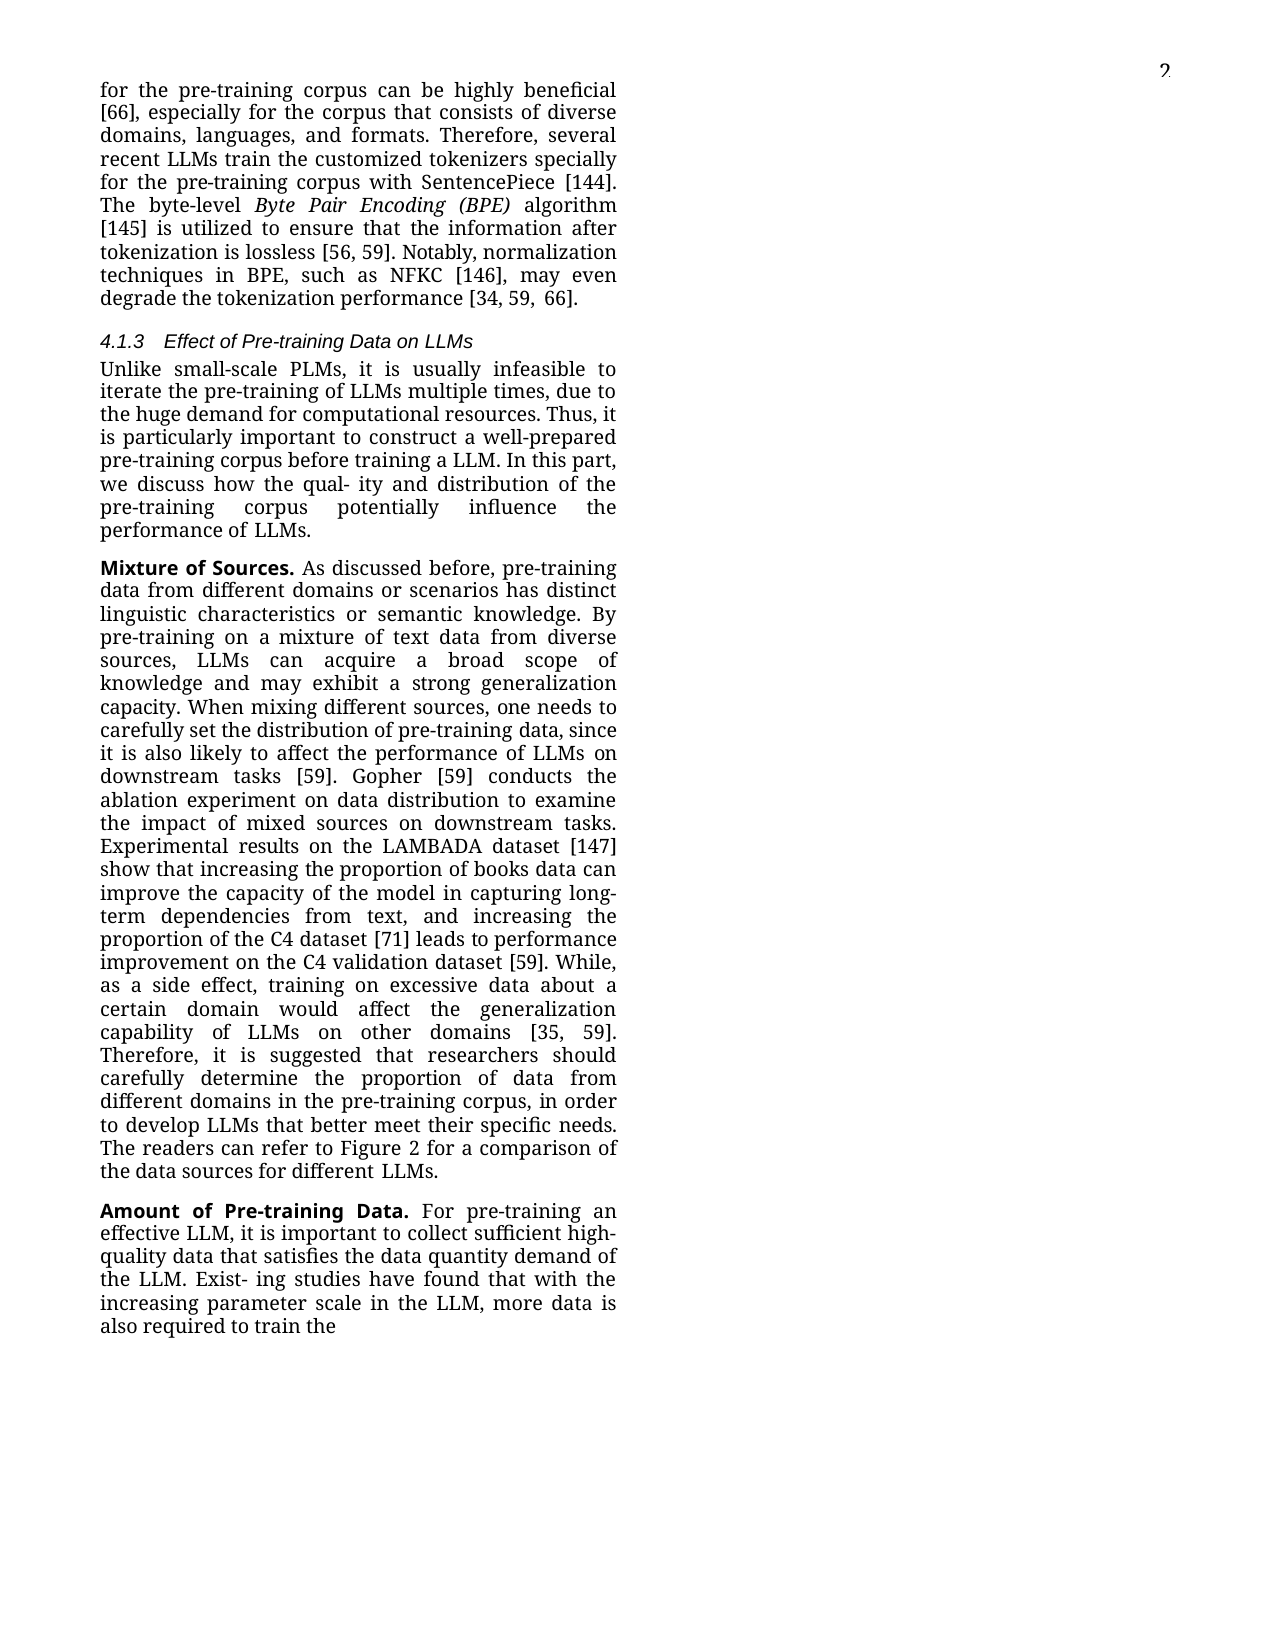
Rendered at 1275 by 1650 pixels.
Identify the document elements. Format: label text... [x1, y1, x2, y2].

list Effect of Pre-training Data on LLMs [100, 330, 629, 353]
text Mixture of Sources. As discussed before, pre-training data from different domains or scenarios has distinct linguistic characteristics or semantic knowledge. By pre-training on a mixture of text data from diverse sources, LLMs can acquire a broad scope of knowledge and may exhibit a strong generalization capacity. When mixing different sources, one needs to carefully set the distribution of pre-training data, since it is also likely to affect the performance of LLMs on downstream tasks [59]. Gopher [59] conducts the ablation experiment on data distribution to examine the impact of mixed sources on downstream tasks. Experimental results on the LAMBADA dataset [147] show that increasing the proportion of books data can improve the capacity of the model in capturing long-term dependencies from text, and increasing the proportion of the C4 dataset [71] leads to performance improvement on the C4 validation dataset [59]. While, as a side effect, training on excessive data about a certain domain would affect the generalization capability of LLMs on other domains [35, 59]. Therefore, it is suggested that researchers should carefully determine the proportion of data from different domains in the pre-training corpus, in order to develop LLMs that better meet their specific needs. The readers can refer to Figure 2 for a comparison of the data sources for different LLMs. [100, 557, 617, 1184]
text for the pre-training corpus can be highly beneficial [66], especially for the corpus that consists of diverse domains, languages, and formats. Therefore, several recent LLMs train the customized tokenizers specially for the pre-training corpus with SentencePiece [144]. The byte-level Byte Pair Encoding (BPE) algorithm [145] is utilized to ensure that the information after tokenization is lossless [56, 59]. Notably, normalization techniques in BPE, such as NFKC [146], may even degrade the tokenization performance [34, 59, 66]. [100, 79, 617, 311]
text Amount of Pre-training Data. For pre-training an effective LLM, it is important to collect sufficient high-quality data that satisfies the data quantity demand of the LLM. Exist- ing studies have found that with the increasing parameter scale in the LLM, more data is also required to train the [100, 1200, 617, 1339]
text Unlike small-scale PLMs, it is usually infeasible to iterate the pre-training of LLMs multiple times, due to the huge demand for computational resources. Thus, it is particularly important to construct a well-prepared pre-training corpus before training a LLM. In this part, we discuss how the qual- ity and distribution of the pre-training corpus potentially influence the performance of LLMs. [100, 358, 617, 543]
